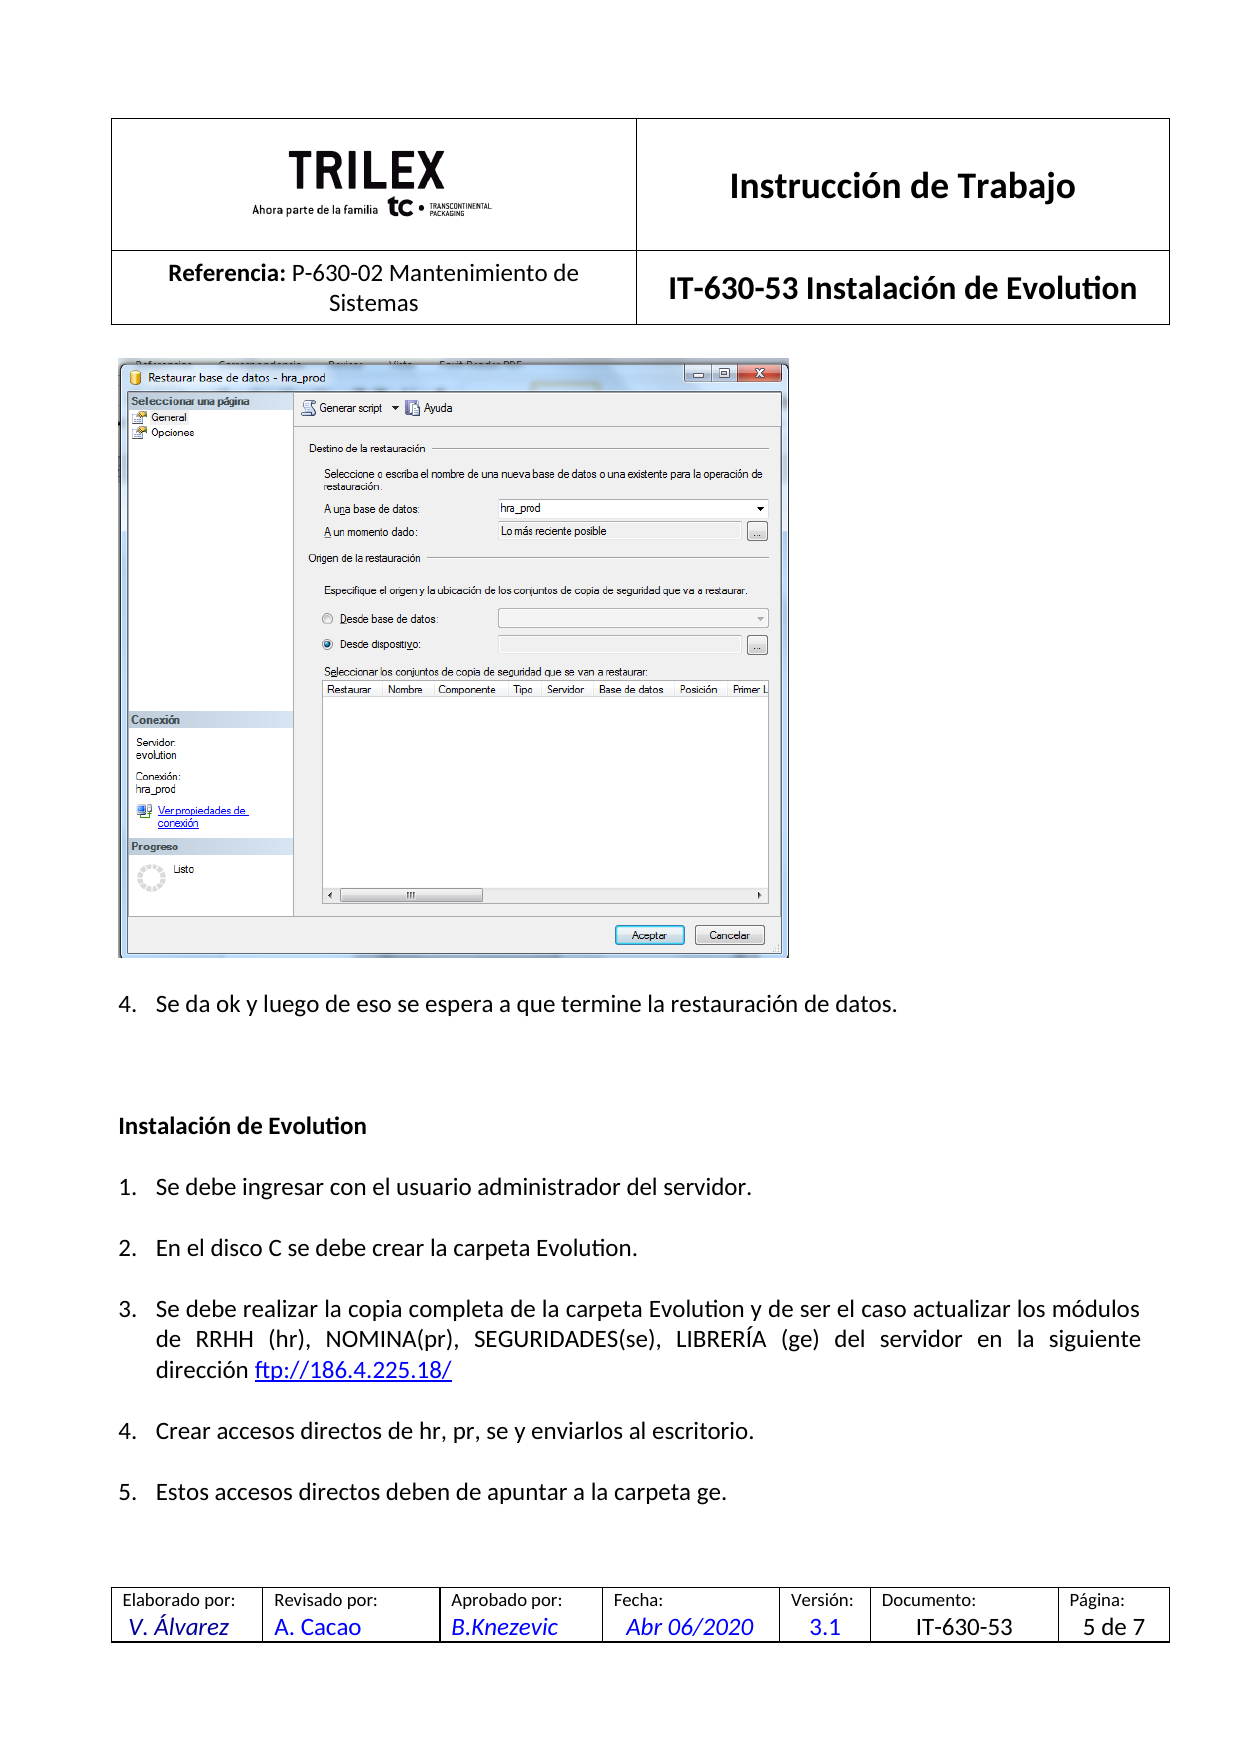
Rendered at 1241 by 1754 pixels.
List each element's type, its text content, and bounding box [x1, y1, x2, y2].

list Se debe realizar la copia completa de la carpeta Evolution y de ser el caso actualizar los módulos de RRHH (hr), NOMINA(pr), SEGURIDADES(se), LIBRERÍA (ge) del servidor en la siguiente dirección ftp://186.4.225.18/ [118, 1293, 1143, 1384]
list En el disco C se debe crear la carpeta Evolution. [118, 1232, 1143, 1262]
subtitle Instalación de Evolution [118, 1110, 1143, 1140]
picture [118, 358, 789, 958]
list Crear accesos directos de hr, pr, se y enviarlos al escritorio. [118, 1415, 1143, 1446]
list Estos accesos directos deben de apuntar a la carpeta ge. [118, 1476, 1143, 1507]
picture [233, 125, 514, 242]
list Se da ok y luego de eso se espera a que termine la restauración de datos. [118, 988, 1143, 1018]
list Se debe ingresar con el usuario administrador del servidor. [118, 1171, 1143, 1201]
